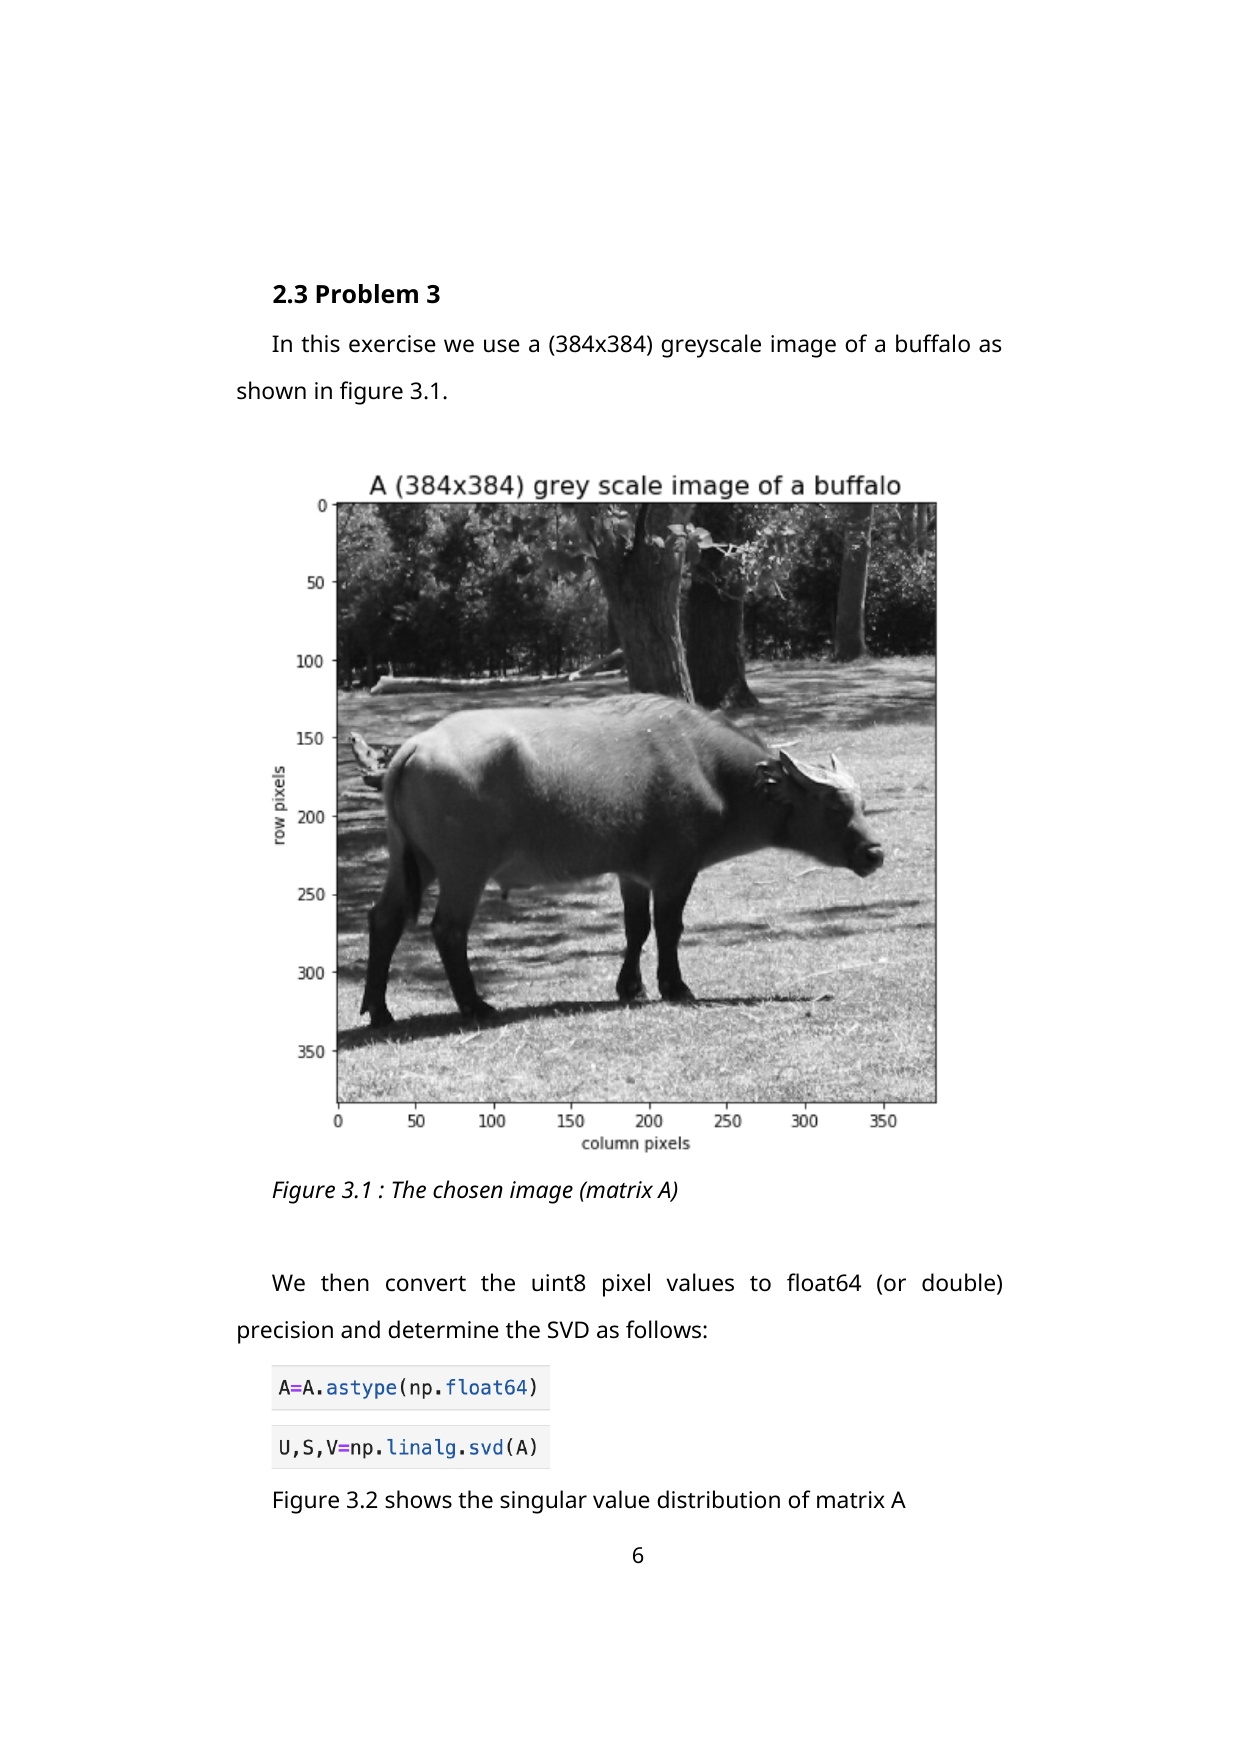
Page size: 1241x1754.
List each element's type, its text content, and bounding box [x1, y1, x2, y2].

text We then convert the uint8 pixel values to float64 (or double) precision and determine the SVD as follows: [236, 1267, 1004, 1345]
text Figure 3.2 shows the singular value distribution of matrix A [236, 1484, 1004, 1516]
text Figure 3.1 : The chosen image (matrix A) [236, 1173, 1004, 1205]
text In this exercise we use a (384x384) greyscale image of a buffalo as shown in figure 3.1. [236, 328, 1004, 406]
text 2.3 Problem 3 [236, 277, 1004, 311]
picture [271, 1361, 550, 1470]
picture [271, 468, 1040, 1159]
